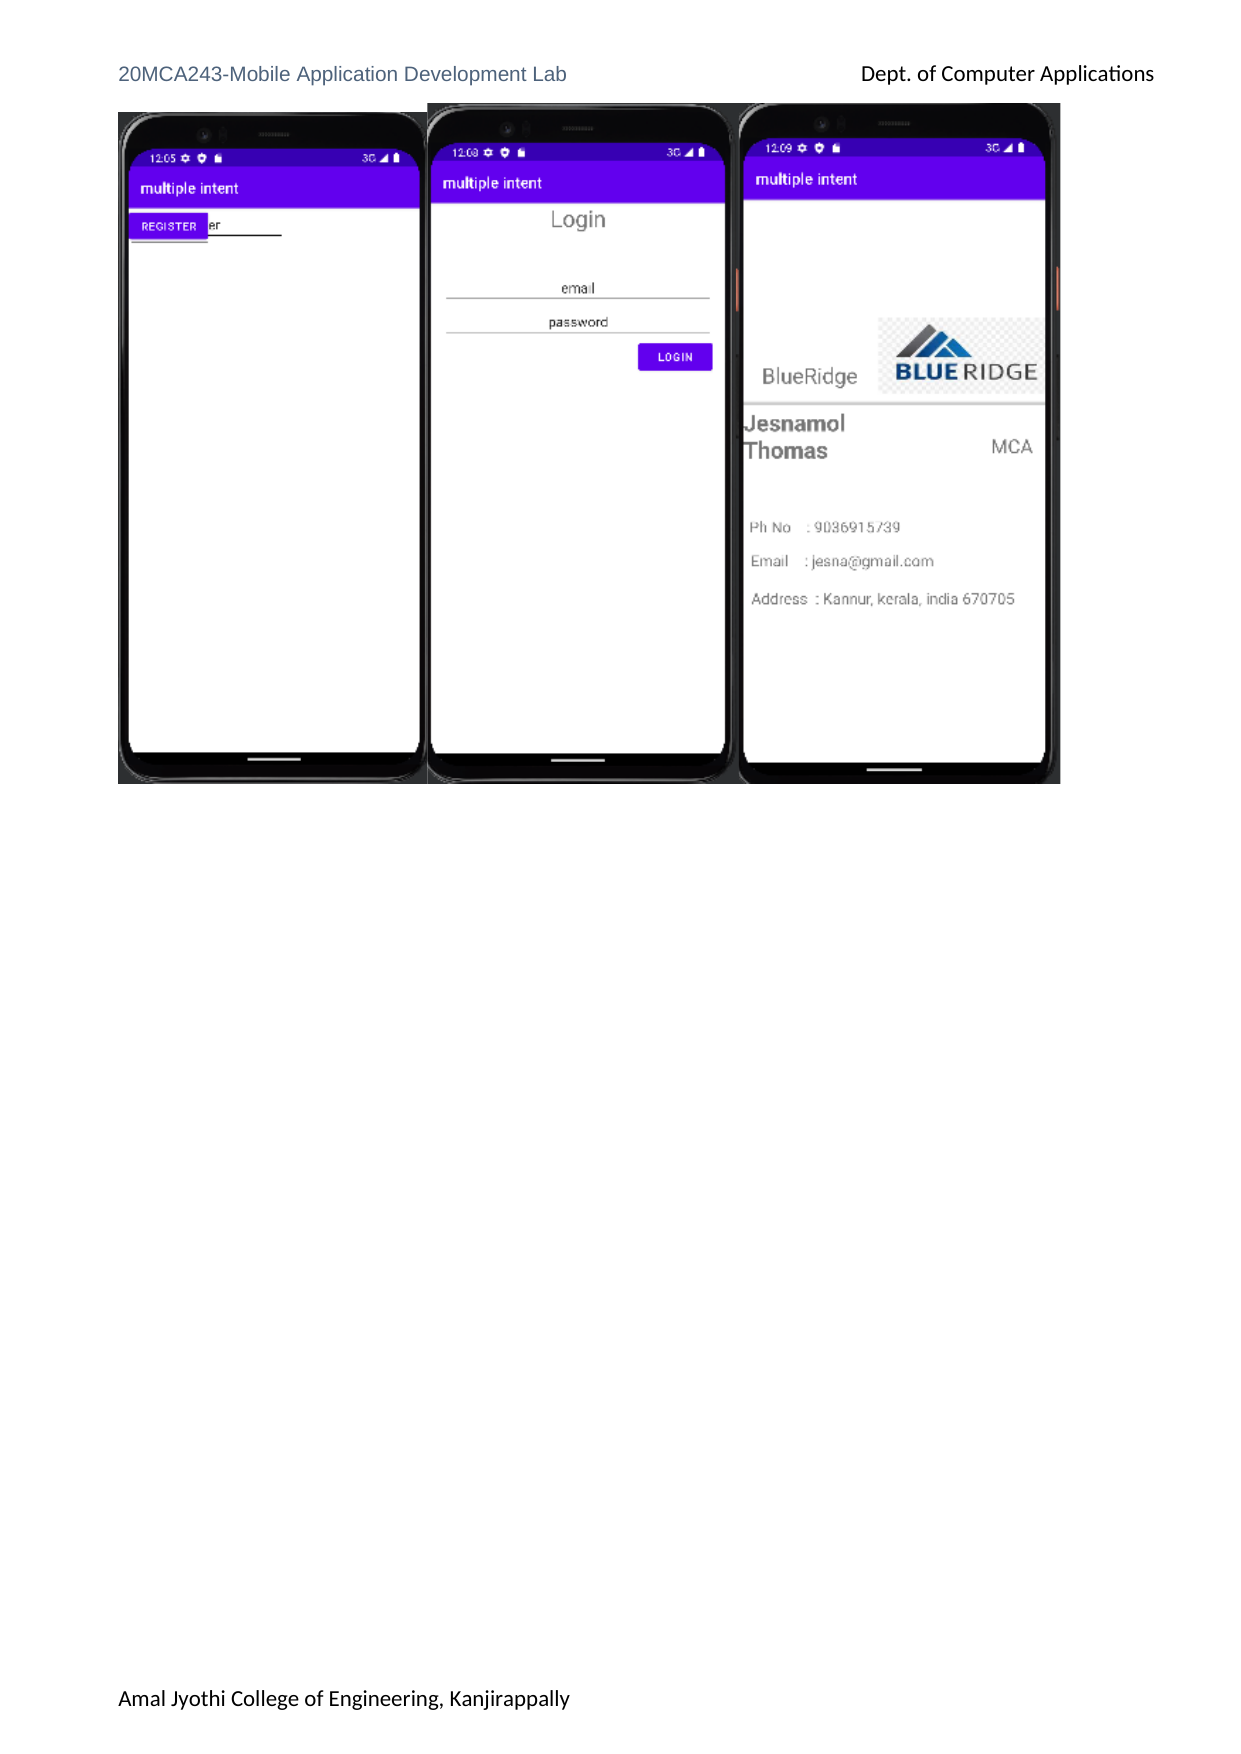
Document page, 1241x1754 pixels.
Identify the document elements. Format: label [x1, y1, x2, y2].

picture [118, 103, 1061, 784]
